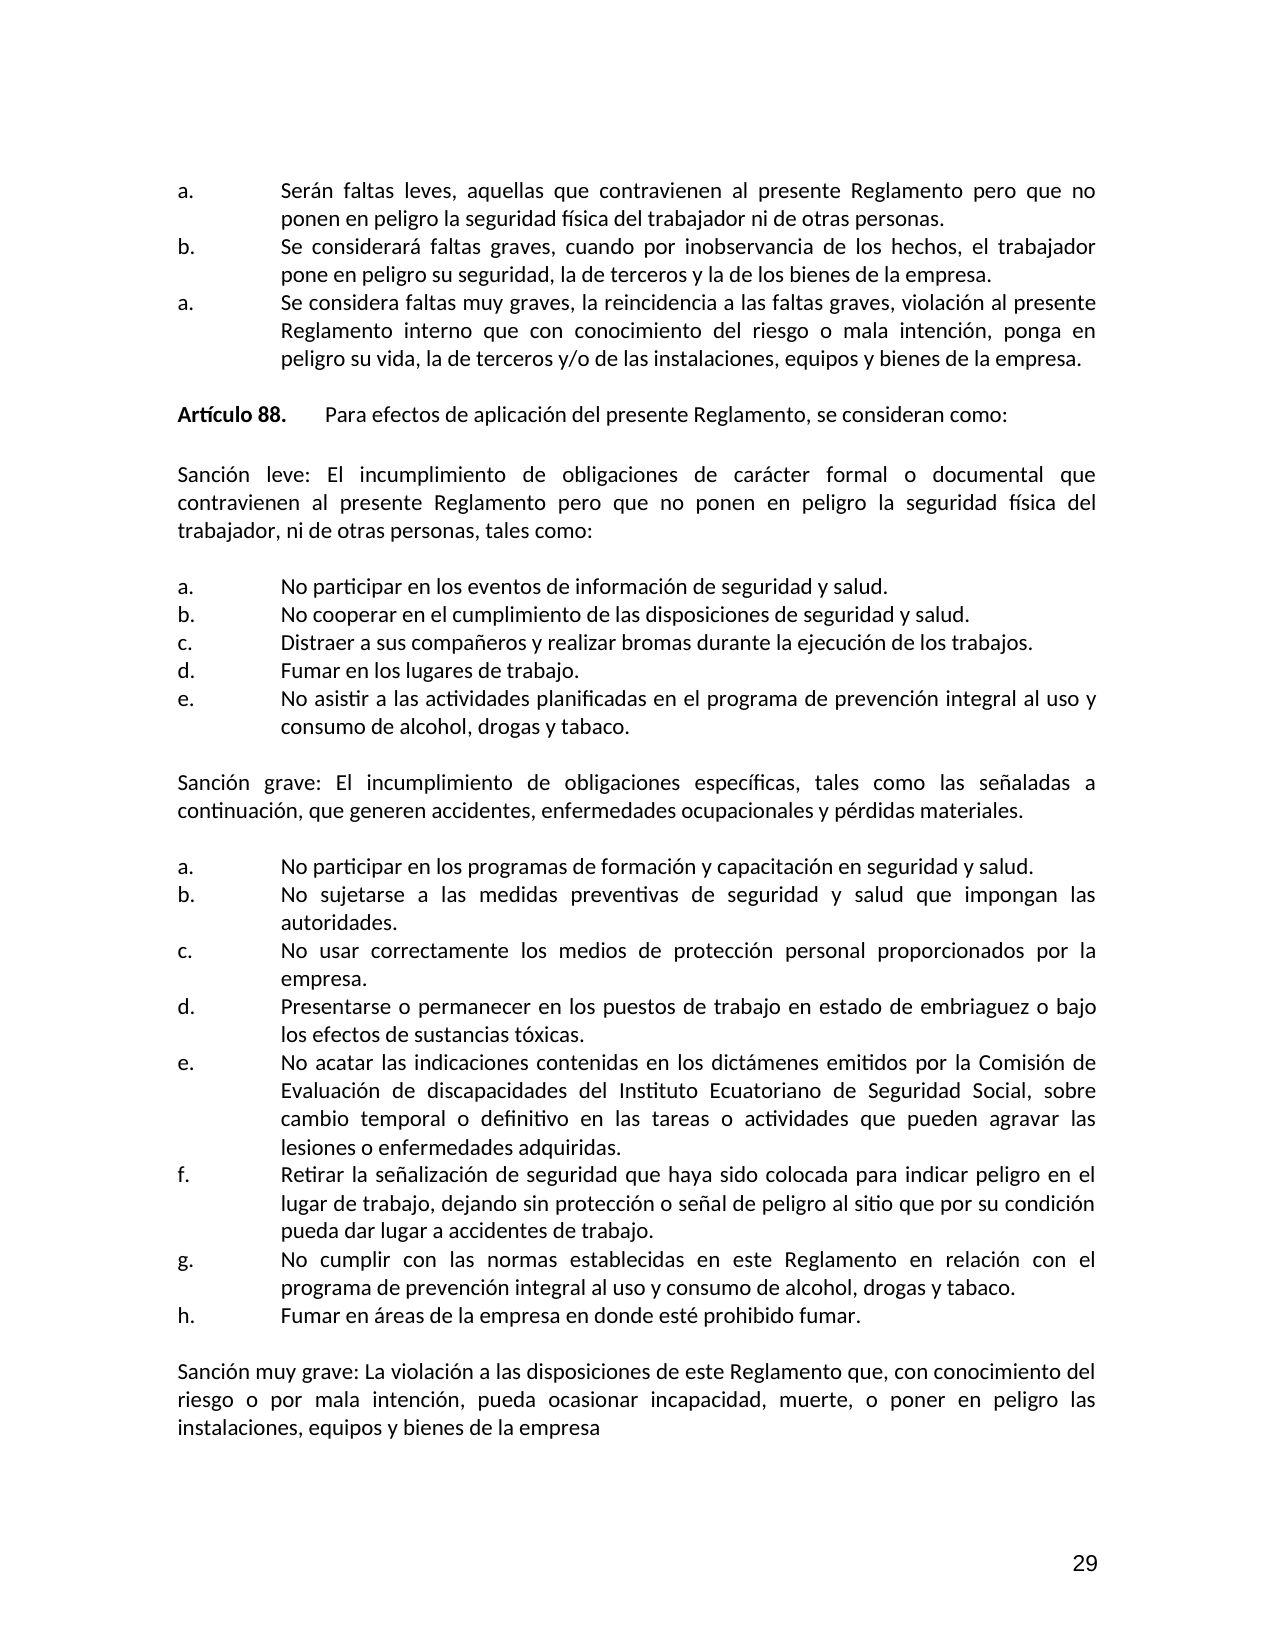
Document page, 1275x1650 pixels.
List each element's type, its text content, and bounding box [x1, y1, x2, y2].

text b. Se considerará faltas graves, cuando por inobservancia de los hechos, el trabajador pone en peligro su seguridad, la de terceros y la de los bienes de la empresa. [177, 232, 1098, 288]
text c. No usar correctamente los medios de protección personal proporcionados por la empresa. [177, 936, 1098, 992]
text a. Serán faltas leves, aquellas que contravienen al presente Reglamento pero que no ponen en peligro la seguridad física del trabajador ni de otras personas. [177, 176, 1098, 232]
text f. Retirar la señalización de seguridad que haya sido colocada para indicar peligro en el lugar de trabajo, dejando sin protección o señal de peligro al sitio que por su condición pueda dar lugar a accidentes de trabajo. [177, 1161, 1098, 1245]
text Sanción grave: El incumplimiento de obligaciones específicas, tales como las señaladas a continuación, que generen accidentes, enfermedades ocupacionales y pérdidas materiales. [177, 768, 1098, 824]
text e. No asistir a las actividades planificadas en el programa de prevención integral al uso y consumo de alcohol, drogas y tabaco. [177, 684, 1098, 740]
text d. Fumar en los lugares de trabajo. [177, 656, 1098, 684]
text d. Presentarse o permanecer en los puestos de trabajo en estado de embriaguez o bajo los efectos de sustancias tóxicas. [177, 992, 1098, 1048]
text Sanción leve: El incumplimiento de obligaciones de carácter formal o documental que contravienen al presente Reglamento pero que no ponen en peligro la seguridad física del trabajador, ni de otras personas, tales como: [177, 460, 1098, 544]
text b. No cooperar en el cumplimiento de las disposiciones de seguridad y salud. [177, 600, 1098, 628]
text a. No participar en los eventos de información de seguridad y salud. [177, 572, 1098, 600]
text c. Distraer a sus compañeros y realizar bromas durante la ejecución de los trabajos. [177, 628, 1098, 656]
text b. No sujetarse a las medidas preventivas de seguridad y salud que impongan las autoridades. [177, 880, 1098, 936]
text Sanción muy grave: La violación a las disposiciones de este Reglamento que, con conocimiento del riesgo o por mala intención, pueda ocasionar incapacidad, muerte, o poner en peligro las instalaciones, equipos y bienes de la empresa [177, 1357, 1098, 1441]
list Se considera faltas muy graves, la reincidencia a las faltas graves, violación al presente Reglamento interno que con conocimiento del riesgo o mala intención, ponga en peligro su vida, la de terceros y/o de las instalaciones, equipos y bienes de la empresa. [177, 288, 1098, 372]
text h. Fumar en áreas de la empresa en donde esté prohibido fumar. [177, 1301, 1098, 1329]
text a. No participar en los programas de formación y capacitación en seguridad y salud. [177, 852, 1098, 880]
text e. No acatar las indicaciones contenidas en los dictámenes emitidos por la Comisión de Evaluación de discapacidades del Instituto Ecuatoriano de Seguridad Social, sobre cambio temporal o definitivo en las tareas o actividades que pueden agravar las lesiones o enfermedades adquiridas. [177, 1048, 1098, 1161]
text g. No cumplir con las normas establecidas en este Reglamento en relación con el programa de prevención integral al uso y consumo de alcohol, drogas y tabaco. [177, 1245, 1098, 1301]
text Para efectos de aplicación del presente Reglamento, se consideran como: [177, 400, 1098, 428]
